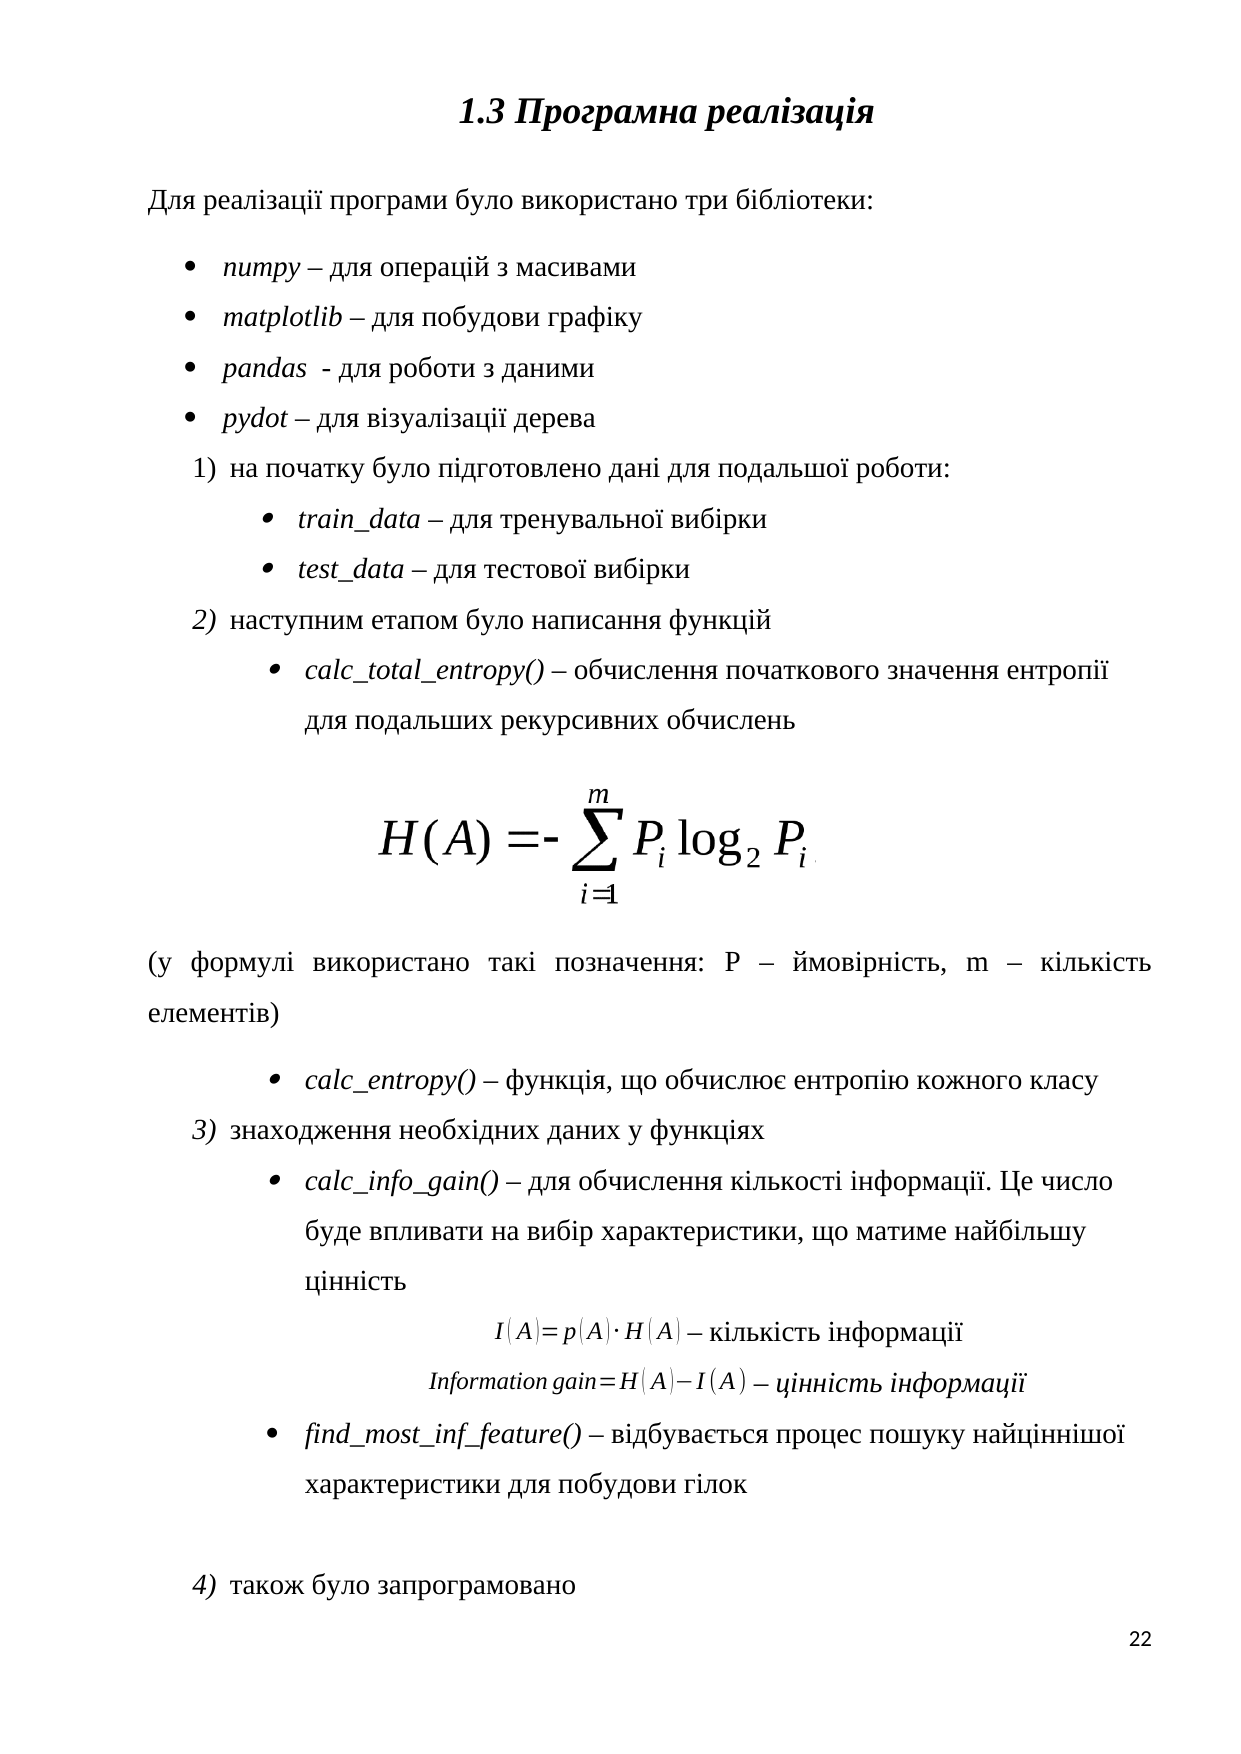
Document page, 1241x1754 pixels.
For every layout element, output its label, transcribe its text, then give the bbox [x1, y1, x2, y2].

list – кількість інформації [304, 1314, 1152, 1348]
list знаходження необхідних даних у функціях [192, 1112, 1152, 1146]
list calc_entropy() – функція, що обчислює ентропію кожного класу [267, 1062, 1152, 1096]
list calc_info_gain() – для обчислення кількості інформації. Це число буде впливати на вибір характеристики, що матиме найбільшу цінність [267, 1163, 1152, 1297]
list numpy – для операцій з масивами [185, 249, 1152, 283]
subtitle Програмна реалізація [185, 88, 1152, 132]
text Для реалізації програми було використано три бібліотеки: [148, 182, 1152, 216]
list pandas - для роботи з даними [185, 350, 1152, 383]
list pydot – для візуалізації дерева [185, 400, 1152, 434]
list matplotlib – для побудови графіку [185, 299, 1152, 333]
list find_most_inf_feature() – відбувається процес пошуку найціннішої характеристики для побудови гілок [267, 1416, 1152, 1500]
text (у формулі використано такі позначення: P – ймовірність, m – кількість елементів) [148, 944, 1152, 1028]
list також було запрограмовано [192, 1567, 1152, 1601]
list train_data – для тренувальної вибірки [260, 501, 1152, 534]
list calc_total_entropy() – обчислення початкового значення ентропії для подальших рекурсивних обчислень [267, 652, 1152, 736]
list test_data – для тестової вибірки [260, 551, 1152, 585]
list на початку було підготовлено дані для подальшої роботи: [192, 451, 1152, 484]
list – цінність інформації [304, 1365, 1152, 1399]
list наступним етапом було написання функцій [192, 602, 1152, 635]
picture [369, 769, 816, 914]
